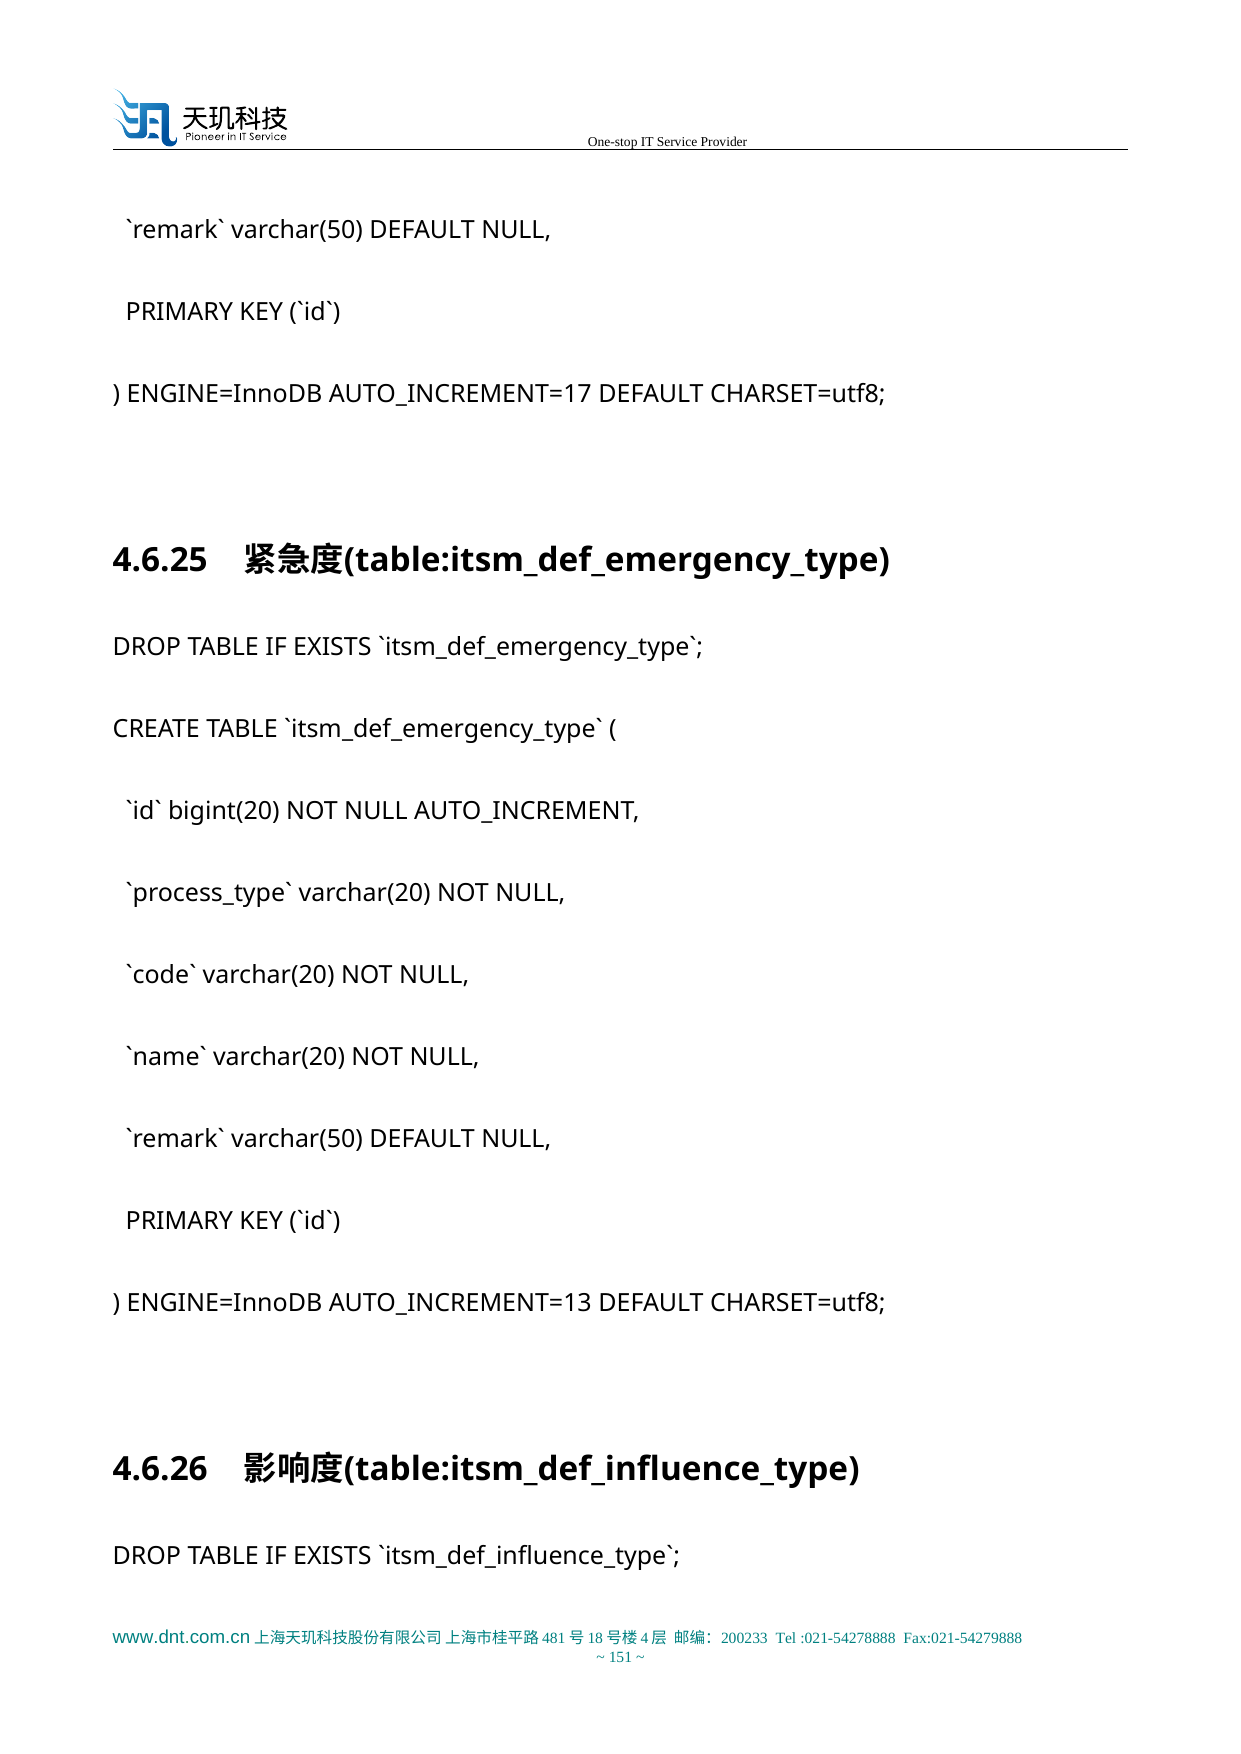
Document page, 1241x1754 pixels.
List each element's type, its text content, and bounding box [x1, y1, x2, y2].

text PRIMARY KEY (`id`) [112, 278, 1128, 343]
text `remark` varchar(50) DEFAULT NULL, [112, 1105, 1128, 1170]
text ) ENGINE=InnoDB AUTO_INCREMENT=17 DEFAULT CHARSET=utf8; [112, 360, 1128, 425]
text `id` bigint(20) NOT NULL AUTO_INCREMENT, [112, 777, 1128, 842]
text `code` varchar(20) NOT NULL, [112, 941, 1128, 1006]
text `remark` varchar(50) DEFAULT NULL, [112, 196, 1128, 261]
text DROP TABLE IF EXISTS `itsm_def_emergency_type`; [112, 613, 1128, 678]
text CREATE TABLE `itsm_def_emergency_type` ( [112, 695, 1128, 760]
subtitle 紧急度(table:itsm_def_emergency_type) [112, 524, 1128, 589]
text PRIMARY KEY (`id`) [112, 1187, 1128, 1252]
text `process_type` varchar(20) NOT NULL, [112, 859, 1128, 924]
subtitle 影响度(table:itsm_def_influence_type) [112, 1433, 1128, 1498]
text ) ENGINE=InnoDB AUTO_INCREMENT=13 DEFAULT CHARSET=utf8; [112, 1269, 1128, 1334]
text DROP TABLE IF EXISTS `itsm_def_influence_type`; [112, 1522, 1128, 1587]
text `name` varchar(20) NOT NULL, [112, 1023, 1128, 1088]
